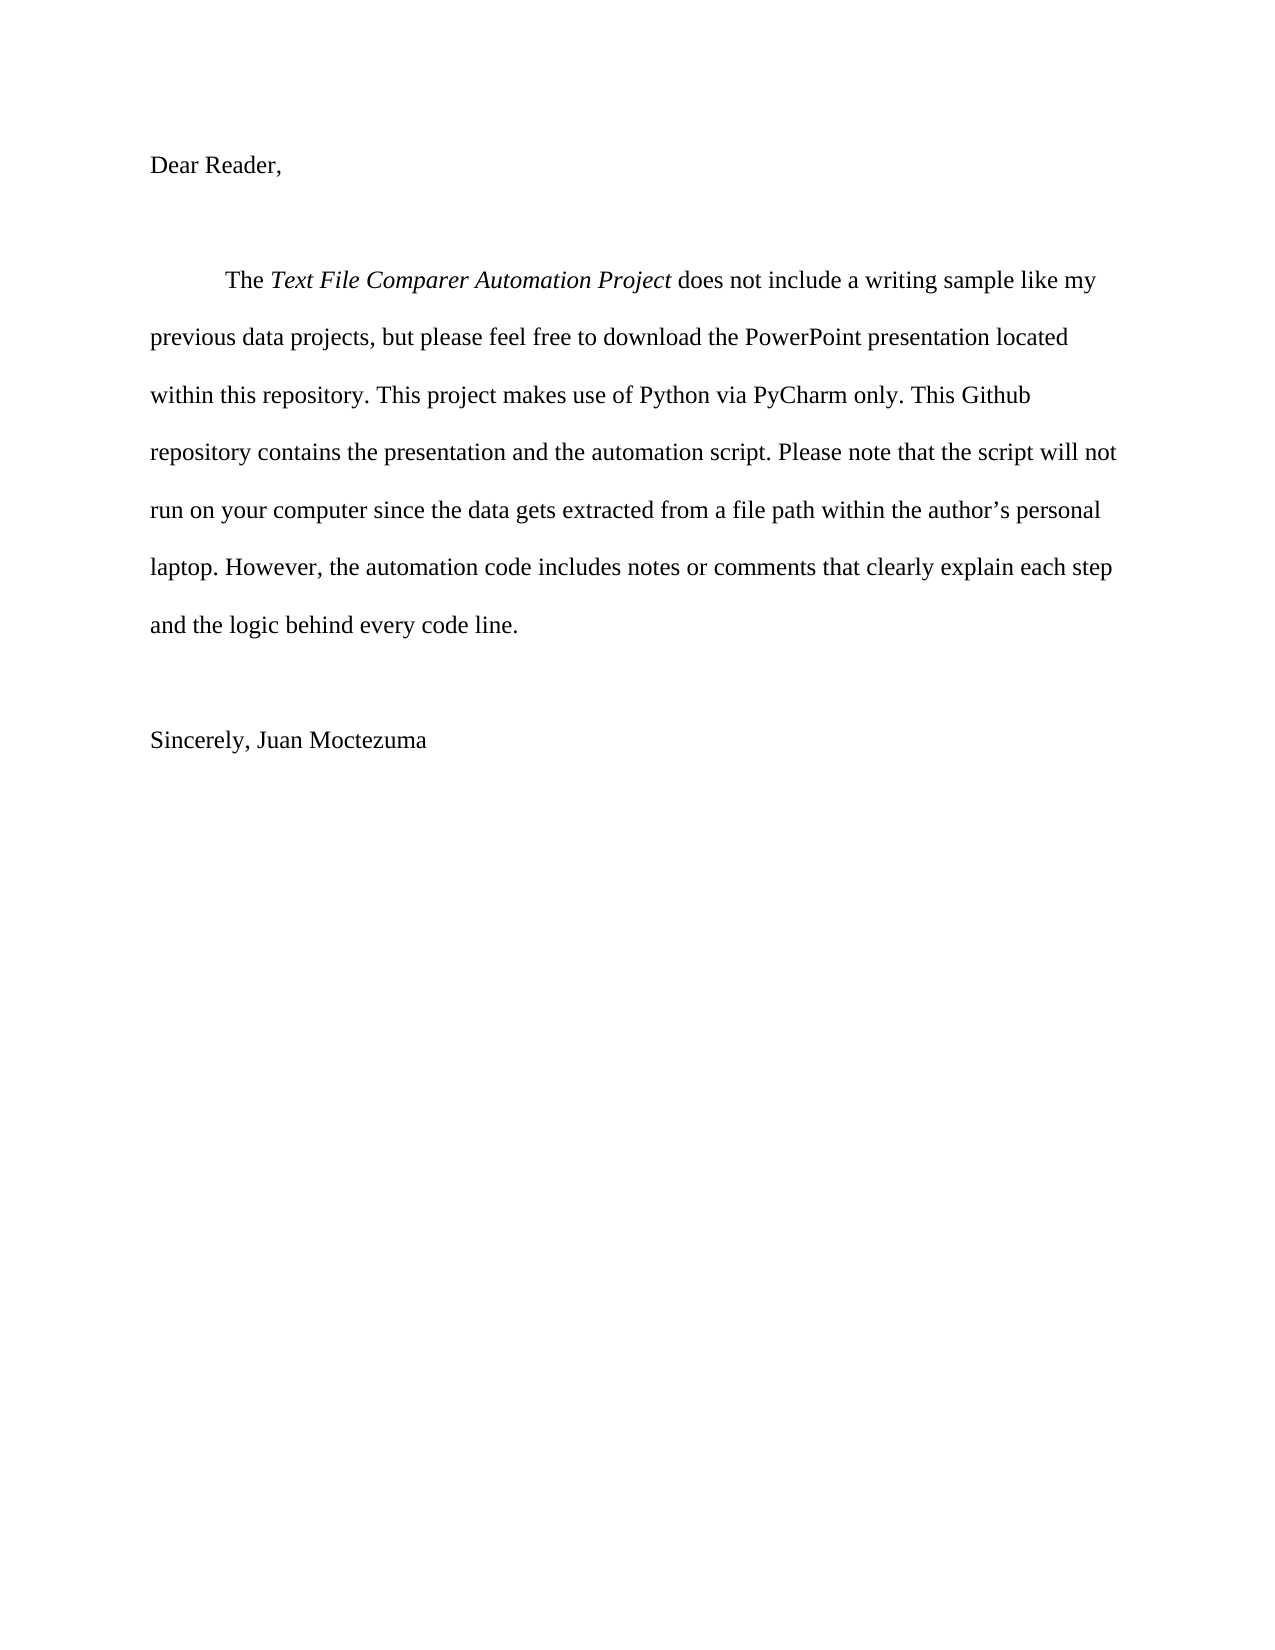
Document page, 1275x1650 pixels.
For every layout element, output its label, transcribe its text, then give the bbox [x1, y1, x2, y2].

text Dear Reader, [150, 150, 1125, 179]
text The Text File Comparer Automation Project does not include a writing sample like my previous data projects, but please feel free to download the PowerPoint presentation located within this repository. This project makes use of Python via PyCharm only. This Github repository contains the presentation and the automation script. Please note that the script will not run on your computer since the data gets extracted from a file path within the author’s personal laptop. However, the automation code includes notes or comments that clearly explain each step and the logic behind every code line. [150, 265, 1125, 639]
text Sincerely, Juan Moctezuma [150, 725, 1125, 754]
